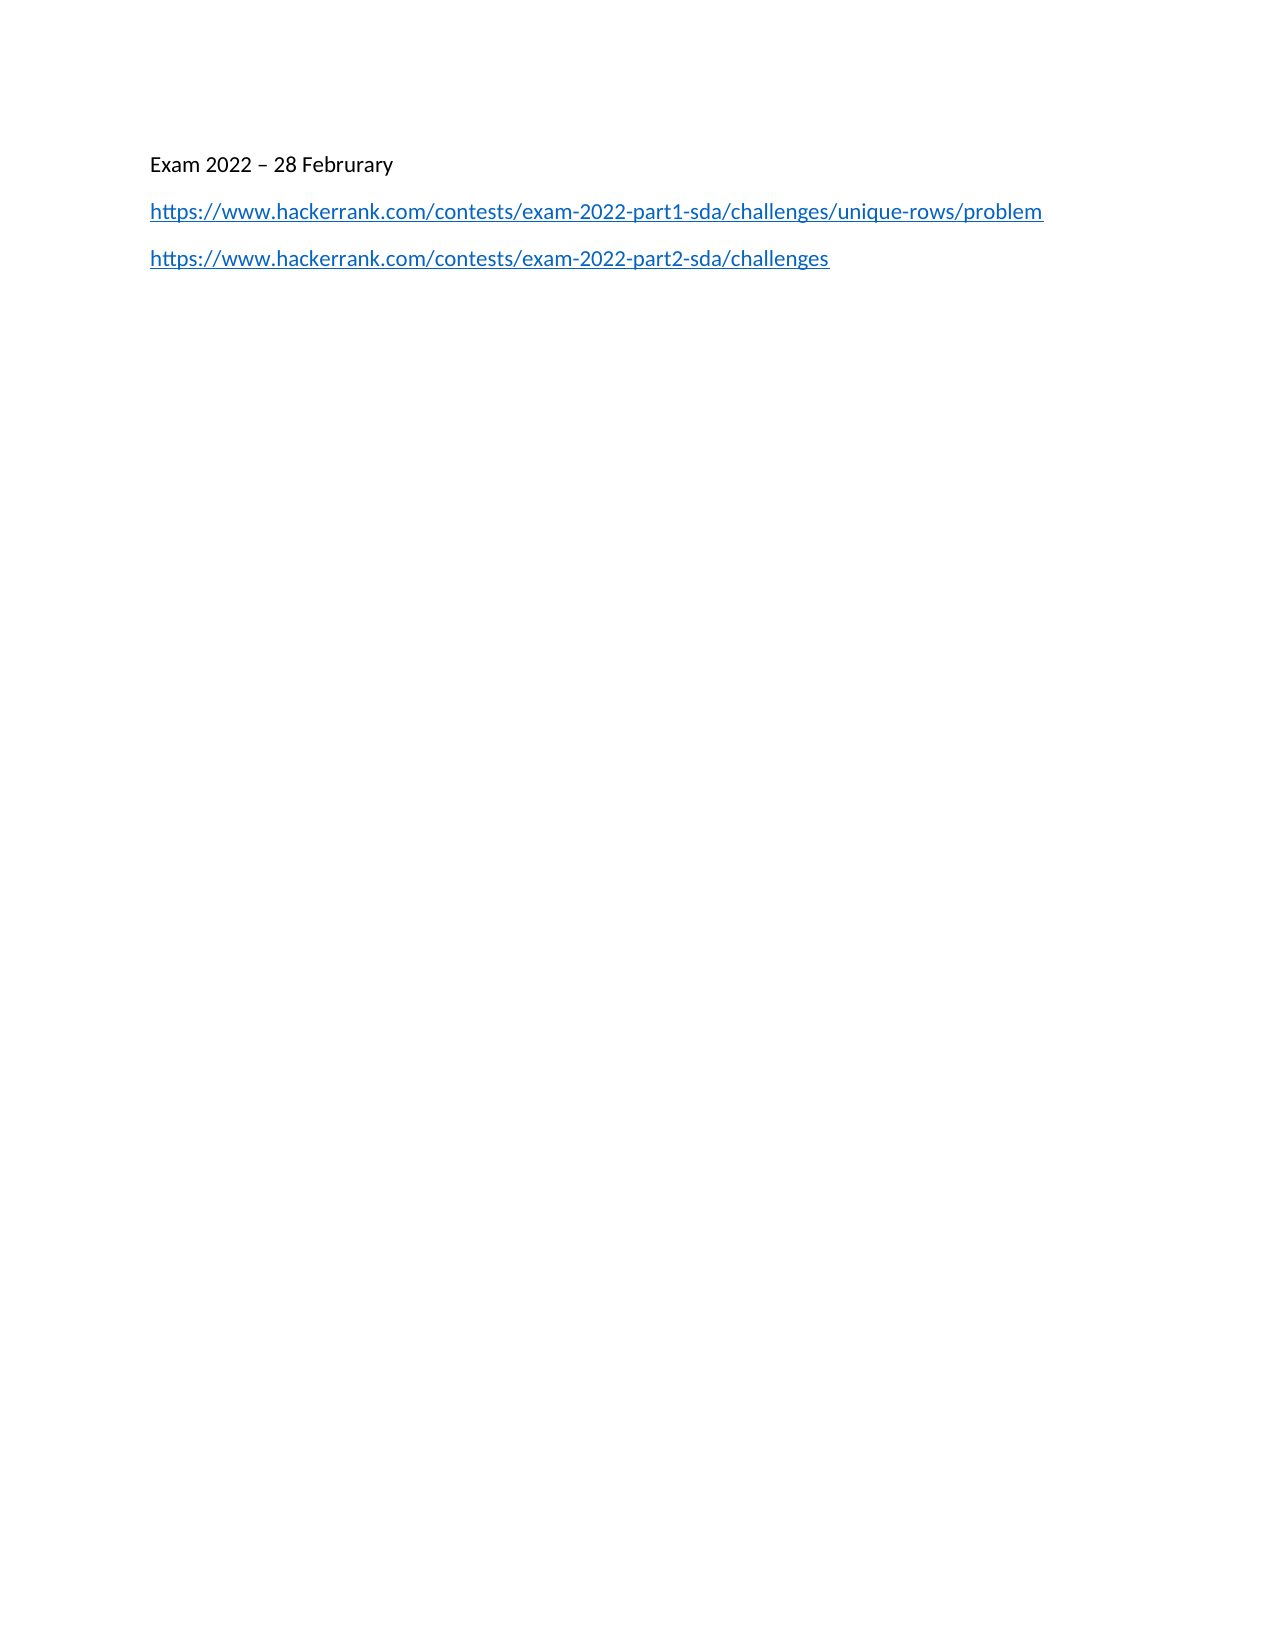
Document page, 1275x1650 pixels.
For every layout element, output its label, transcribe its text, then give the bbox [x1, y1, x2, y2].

text Exam 2022 – 28 Februrary [150, 150, 1125, 178]
text https://www.hackerrank.com/contests/exam-2022-part1-sda/challenges/unique-rows/problem [150, 197, 1125, 225]
text https://www.hackerrank.com/contests/exam-2022-part2-sda/challenges [150, 244, 1125, 272]
